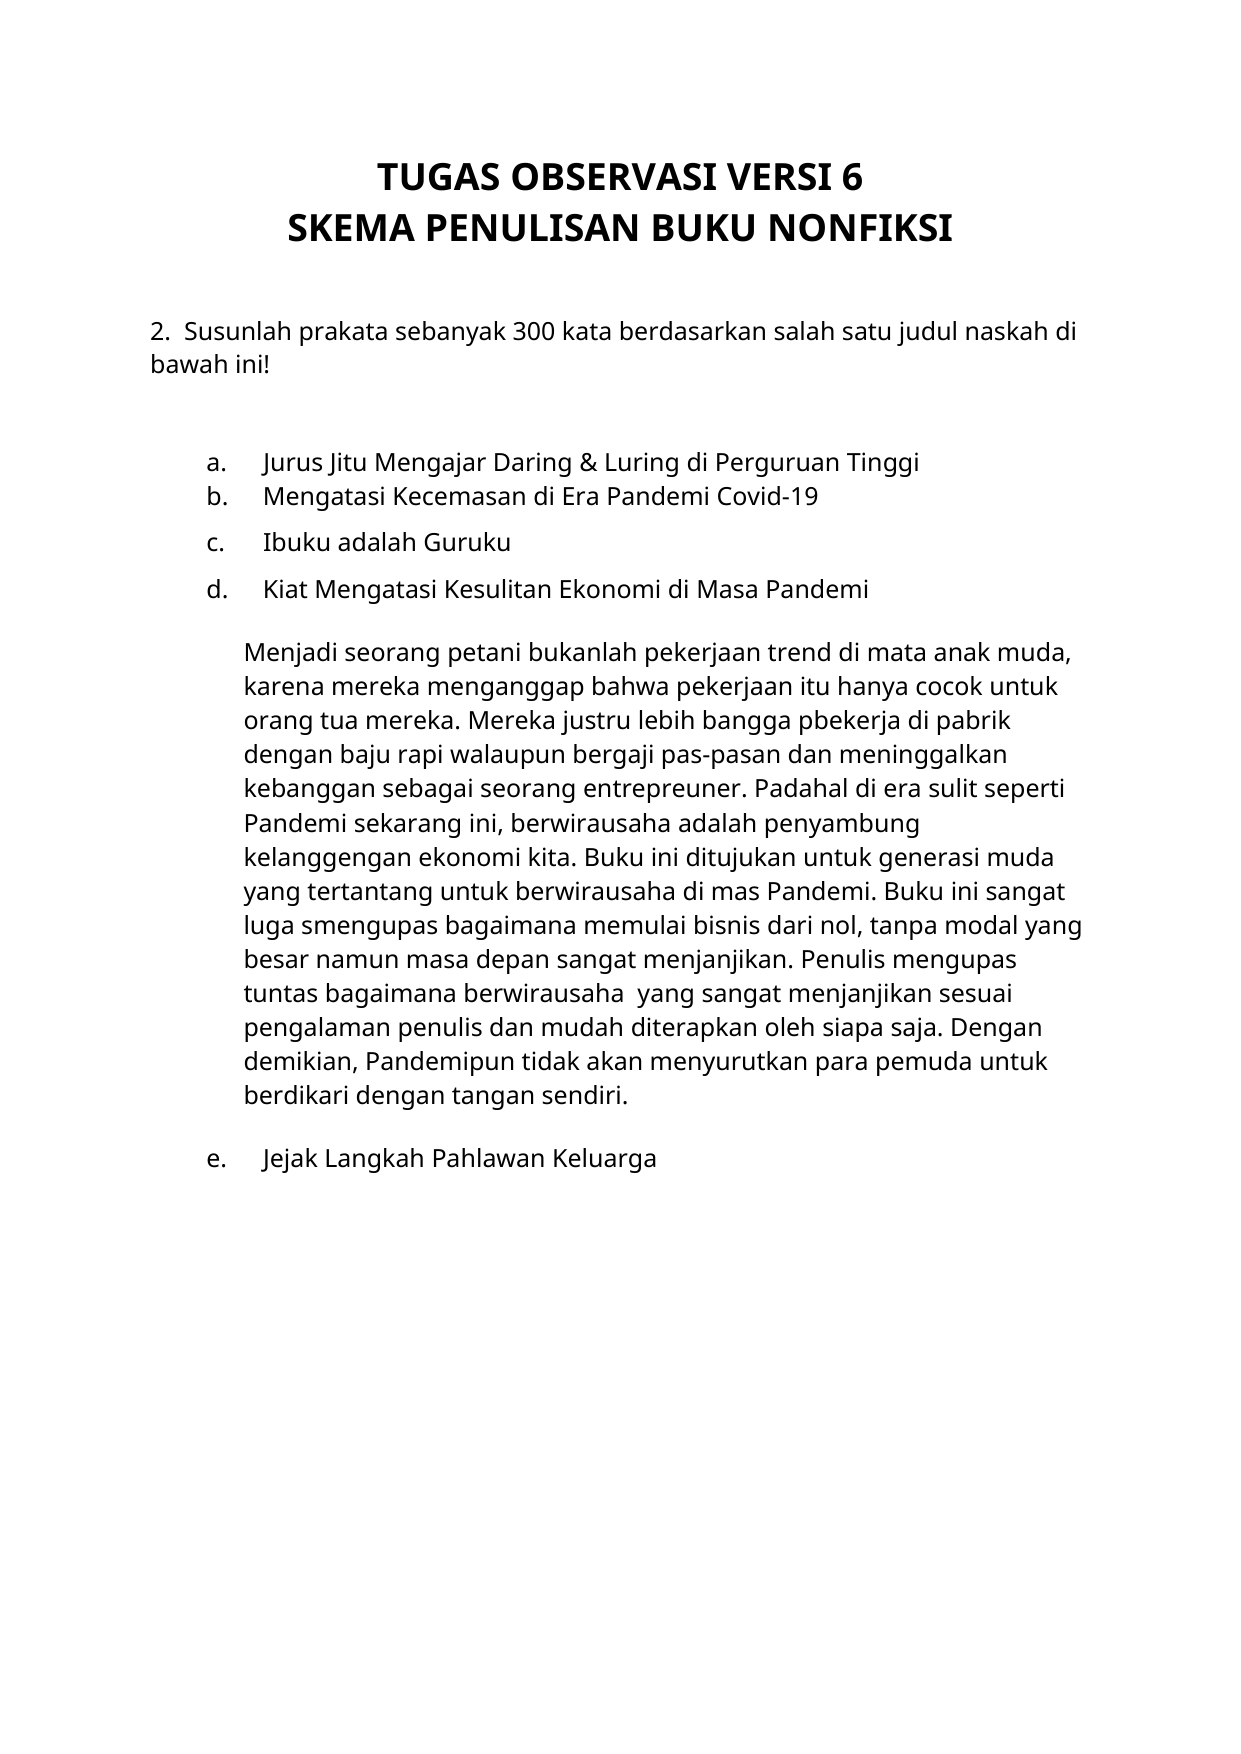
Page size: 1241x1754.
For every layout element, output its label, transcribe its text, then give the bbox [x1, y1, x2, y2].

list Ibuku adalah Guruku [206, 525, 1090, 559]
list Mengatasi Kecemasan di Era Pandemi Covid-19 [206, 478, 1090, 513]
text TUGAS OBSERVASI VERSI 6 [150, 150, 1090, 201]
text SKEMA PENULISAN BUKU NONFIKSI [150, 201, 1090, 252]
list Jurus Jitu Mengajar Daring & Luring di Perguruan Tinggi [206, 444, 1090, 478]
list Kiat Mengatasi Kesulitan Ekonomi di Masa Pandemi [206, 572, 1090, 606]
text 2. Susunlah prakata sebanyak 300 kata berdasarkan salah satu judul naskah di bawah ini! [150, 313, 1090, 381]
text Menjadi seorang petani bukanlah pekerjaan trend di mata anak muda, karena mereka menganggap bahwa pekerjaan itu hanya cocok untuk orang tua mereka. Mereka justru lebih bangga pbekerja di pabrik dengan baju rapi walaupun bergaji pas-pasan dan meninggalkan kebanggan sebagai seorang entrepreuner. Padahal di era sulit seperti Pandemi sekarang ini, berwirausaha adalah penyambung kelanggengan ekonomi kita. Buku ini ditujukan untuk generasi muda yang tertantang untuk berwirausaha di mas Pandemi. Buku ini sangat luga smengupas bagaimana memulai bisnis dari nol, tanpa modal yang besar namun masa depan sangat menjanjikan. Penulis mengupas tuntas bagaimana berwirausaha yang sangat menjanjikan sesuai pengalaman penulis dan mudah diterapkan oleh siapa saja. Dengan demikian, Pandemipun tidak akan menyurutkan para pemuda untuk berdikari dengan tangan sendiri. [243, 635, 1090, 1112]
list Jejak Langkah Pahlawan Keluarga [206, 1141, 1090, 1175]
